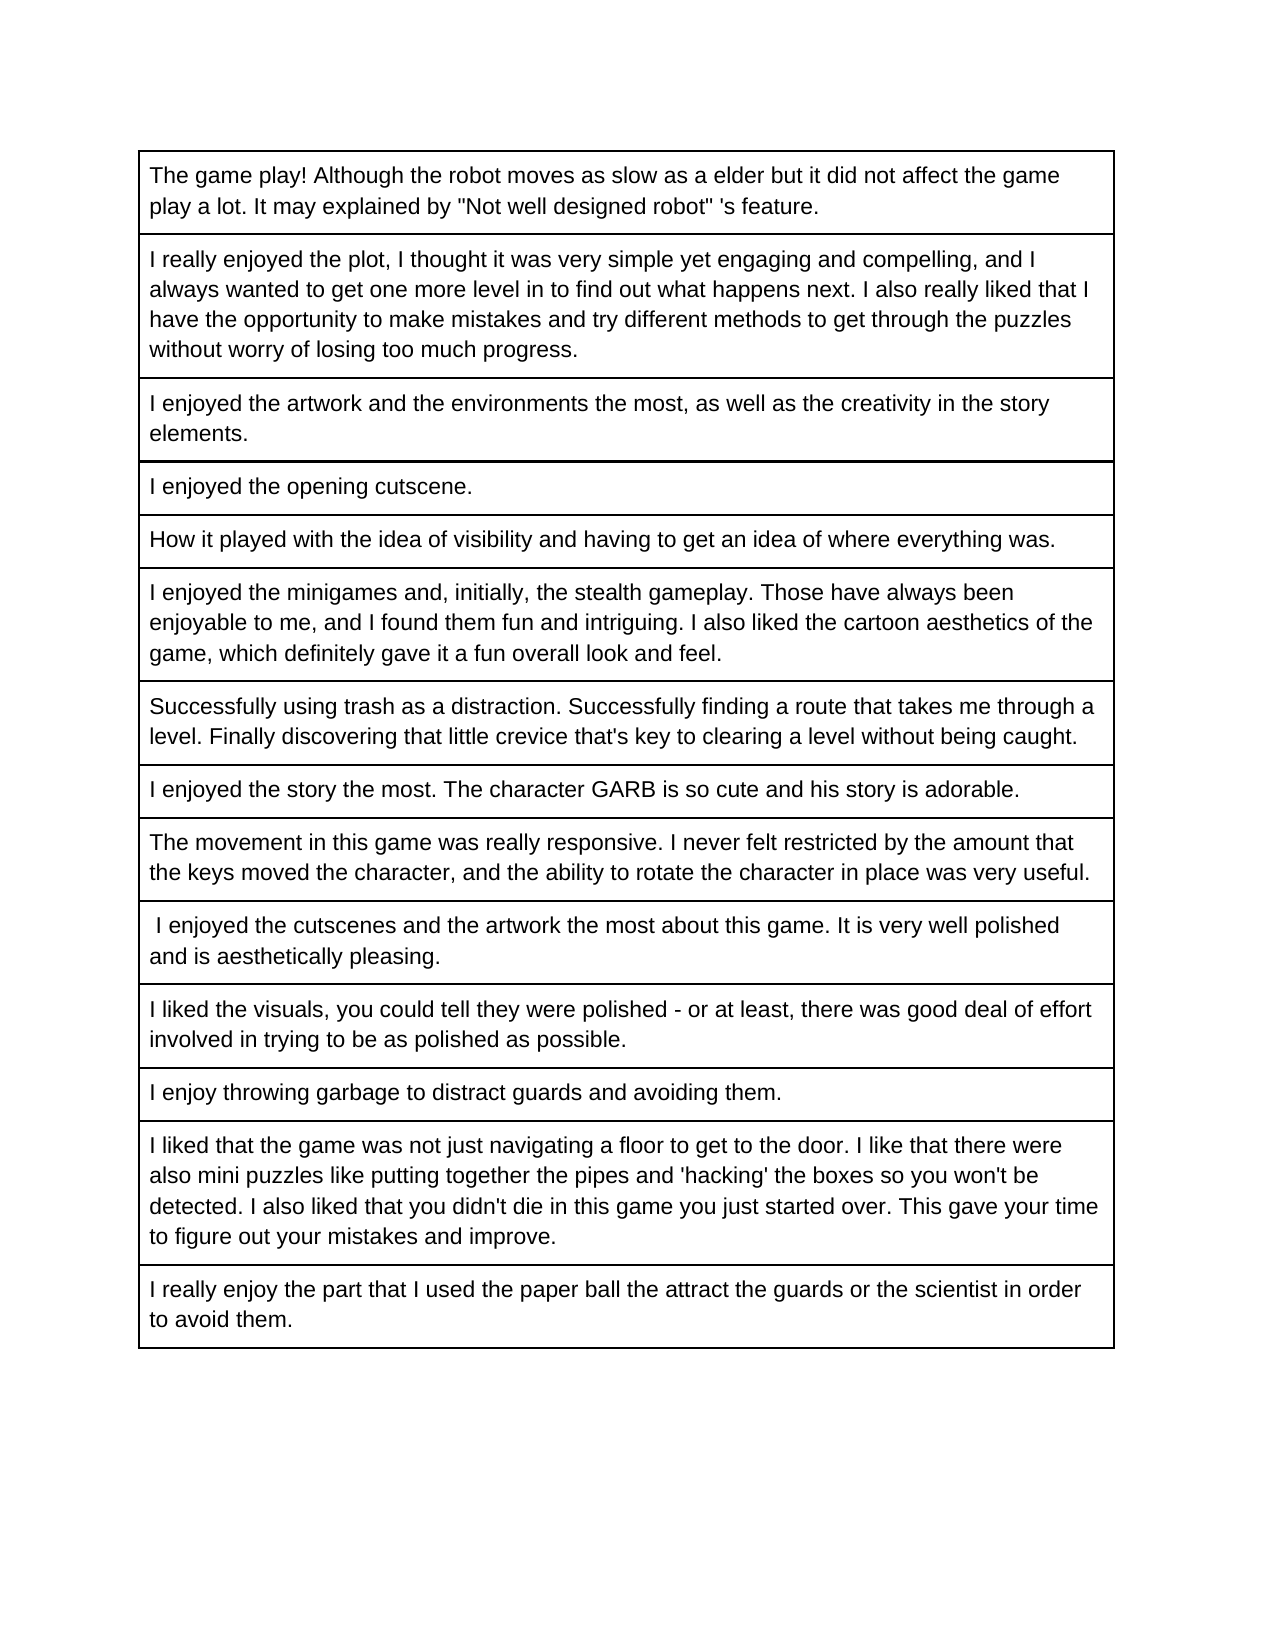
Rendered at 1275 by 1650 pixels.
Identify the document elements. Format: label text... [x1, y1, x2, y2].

table_cell I enjoyed the minigames and, initially, the stealth gameplay. Those have always been enjoyable to me, and I found them fun and intriguing. I also liked the cartoon aesthetics of the game, which definitely gave it a fun overall look and feel. [140, 569, 1113, 680]
table_cell I enjoyed the opening cutscene. [140, 463, 1113, 513]
table_cell I liked the visuals, you could tell they were polished - or at least, there was good deal of effort involved in trying to be as polished as possible. [140, 985, 1113, 1067]
table_cell I enjoyed the artwork and the environments the most, as well as the creativity in the story elements. [140, 379, 1113, 460]
table_cell I really enjoy the part that I used the paper ball the attract the guards or the scientist in order to avoid them. [140, 1266, 1113, 1347]
table_cell I enjoyed the story the most. The character GARB is so cute and his story is adorable. [140, 766, 1113, 817]
table_cell I enjoy throwing garbage to distract guards and avoiding them. [140, 1069, 1113, 1120]
table_cell I liked that the game was not just navigating a floor to get to the door. I like that there were also mini puzzles like putting together the pipes and 'hacking' the boxes so you won't be detected. I also liked that you didn't die in this game you just started over. This gave your time to figure out your mistakes and improve. [140, 1122, 1113, 1263]
table_cell How it played with the idea of visibility and having to get an idea of where everything was. [140, 516, 1113, 567]
table_cell Successfully using trash as a distraction. Successfully finding a route that takes me through a level. Finally discovering that little crevice that's key to clearing a level without being caught. [140, 682, 1113, 763]
table_cell The game play! Although the robot moves as slow as a elder but it did not affect the game play a lot. It may explained by "Not well designed robot" 's feature. [140, 152, 1113, 233]
table_cell I enjoyed the cutscenes and the artwork the most about this game. It is very well polished and is aesthetically pleasing. [140, 902, 1113, 983]
table_cell I really enjoyed the plot, I thought it was very simple yet engaging and compelling, and I always wanted to get one more level in to find out what happens next. I also really liked that I have the opportunity to make mistakes and try different methods to get through the puzzles without worry of losing too much progress. [140, 235, 1113, 377]
table_cell The movement in this game was really responsive. I never felt restricted by the amount that the keys moved the character, and the ability to rotate the character in place was very useful. [140, 819, 1113, 900]
